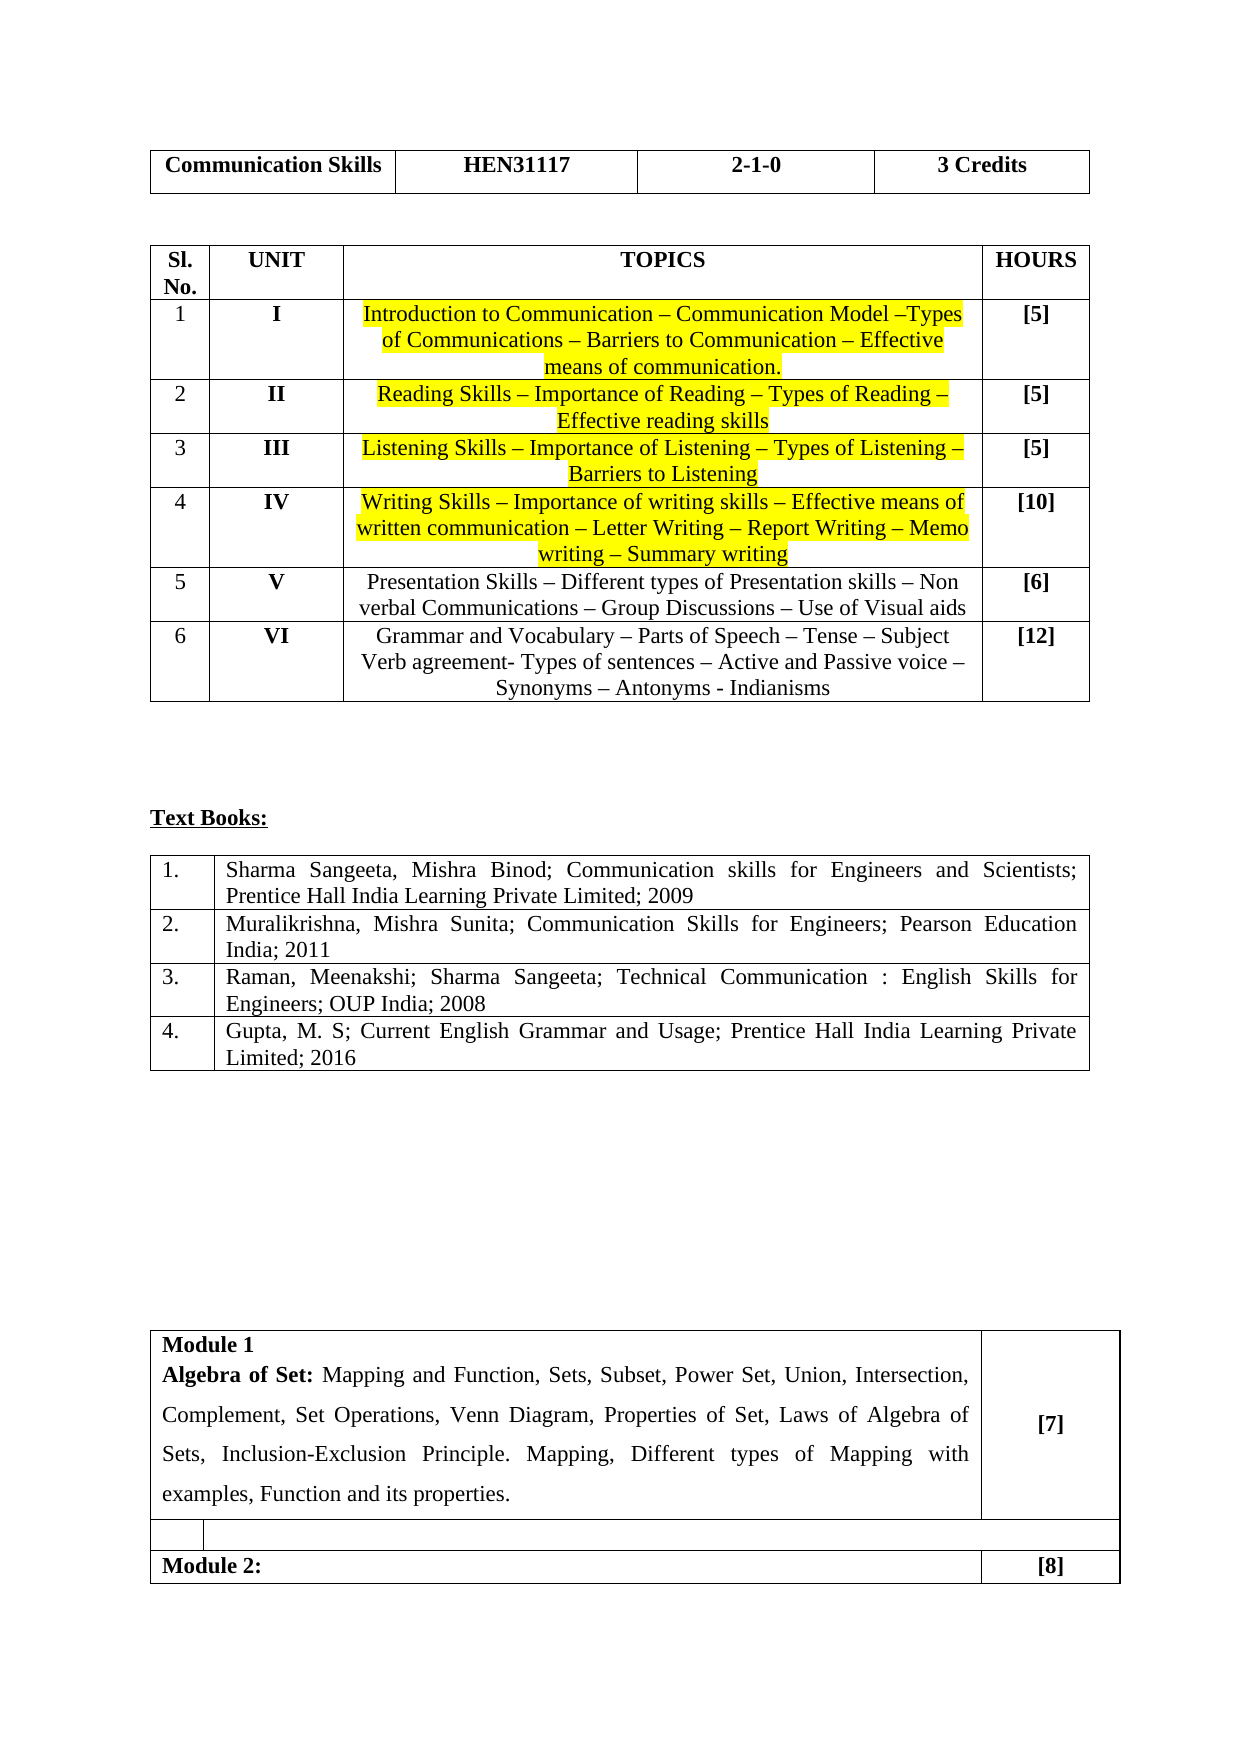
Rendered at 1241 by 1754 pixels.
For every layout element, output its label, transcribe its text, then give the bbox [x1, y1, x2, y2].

table_cell 4 [151, 488, 209, 567]
table_cell [5] [983, 300, 1089, 379]
table_header HEN31117 [396, 151, 637, 193]
table_header 3 Credits [875, 151, 1089, 193]
table_cell [204, 1520, 1119, 1550]
table_cell Gupta, M. S; Current English Grammar and Usage; Prentice Hall India Learning Private Limited; 2016 [215, 1017, 1089, 1070]
table_header 1. [151, 856, 214, 909]
table_cell 4. [151, 1017, 214, 1070]
table_cell 5 [151, 568, 209, 621]
table_header Sl. No. [151, 246, 209, 299]
table_cell [5] [983, 380, 1089, 433]
table_cell Writing Skills – Importance of writing skills – Effective means of written communication – Letter Writing – Report Writing – Memo writing – Summary writing [788, 488, 982, 567]
table_header [7] [982, 1331, 1119, 1519]
text Text Books: [150, 804, 1090, 830]
table_cell Listening Skills – Importance of Listening – Types of Listening – Barriers to Listening [344, 434, 568, 487]
table_cell VI [210, 622, 343, 701]
table_cell II [210, 380, 343, 433]
table_header HOURS [983, 246, 1089, 299]
table_cell [12] [983, 622, 1089, 701]
table_cell 2 [151, 380, 209, 433]
table_cell [6] [983, 568, 1089, 621]
table_cell IV [210, 488, 343, 567]
table_cell 2. [151, 910, 214, 962]
table_cell Listening Skills – Importance of Listening – Types of Listening – Barriers to Listening [758, 434, 982, 487]
table_header TOPICS [344, 246, 982, 299]
table_cell Muralikrishna, Mishra Sunita; Communication Skills for Engineers; Pearson Education India; 2011 [215, 910, 1089, 962]
table_header UNIT [210, 246, 343, 299]
table_cell [151, 1520, 203, 1550]
table_header Sharma Sangeeta, Mishra Binod; Communication skills for Engineers and Scientists; Prentice Hall India Learning Private Limited; 2009 [215, 856, 1089, 909]
table_cell Introduction to Communication – Communication Model –Types of Communications – Barriers to Communication – Effective means of communication. [782, 300, 982, 379]
table_cell 6 [151, 622, 209, 701]
table_cell [10] [983, 488, 1089, 567]
table_cell III [210, 434, 343, 487]
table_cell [151, 1551, 981, 1583]
table_cell [8] [982, 1551, 1119, 1583]
table_cell Reading Skills – Importance of Reading – Types of Reading – Effective reading skills [769, 380, 982, 433]
table_header Communication Skills [151, 151, 395, 193]
table_cell Raman, Meenakshi; Sharma Sangeeta; Technical Communication : English Skills for Engineers; OUP India; 2008 [215, 964, 1089, 1016]
table_cell Introduction to Communication – Communication Model –Types of Communications – Barriers to Communication – Effective means of communication. [344, 300, 544, 379]
table_cell 3 [151, 434, 209, 487]
table_cell [5] [983, 434, 1089, 487]
table_header Module 1 Algebra of Set: Mapping and Function, Sets, Subset, Power Set, Union, Intersection, Complement, Set Operations, Venn Diagram, Properties of Set, Laws of Algebra of Sets, Inclusion-Exclusion Principle. Mapping, Different types of Mapping with examples, Function and its properties. [151, 1331, 981, 1519]
table_cell V [210, 568, 343, 621]
table_cell 3. [151, 964, 214, 1016]
table_header 2-1-0 [638, 151, 874, 193]
table_cell Presentation Skills – Different types of Presentation skills – Non verbal Communications – Group Discussions – Use of Visual aids [344, 568, 982, 621]
table_cell Writing Skills – Importance of writing skills – Effective means of written communication – Letter Writing – Report Writing – Memo writing – Summary writing [344, 488, 538, 567]
table_cell I [210, 300, 343, 379]
table_cell Reading Skills – Importance of Reading – Types of Reading – Effective reading skills [344, 380, 557, 433]
table_cell 1 [151, 300, 209, 379]
table_cell Grammar and Vocabulary – Parts of Speech – Tense – Subject Verb agreement- Types of sentences – Active and Passive voice – Synonyms – Antonyms - Indianisms [344, 622, 982, 701]
